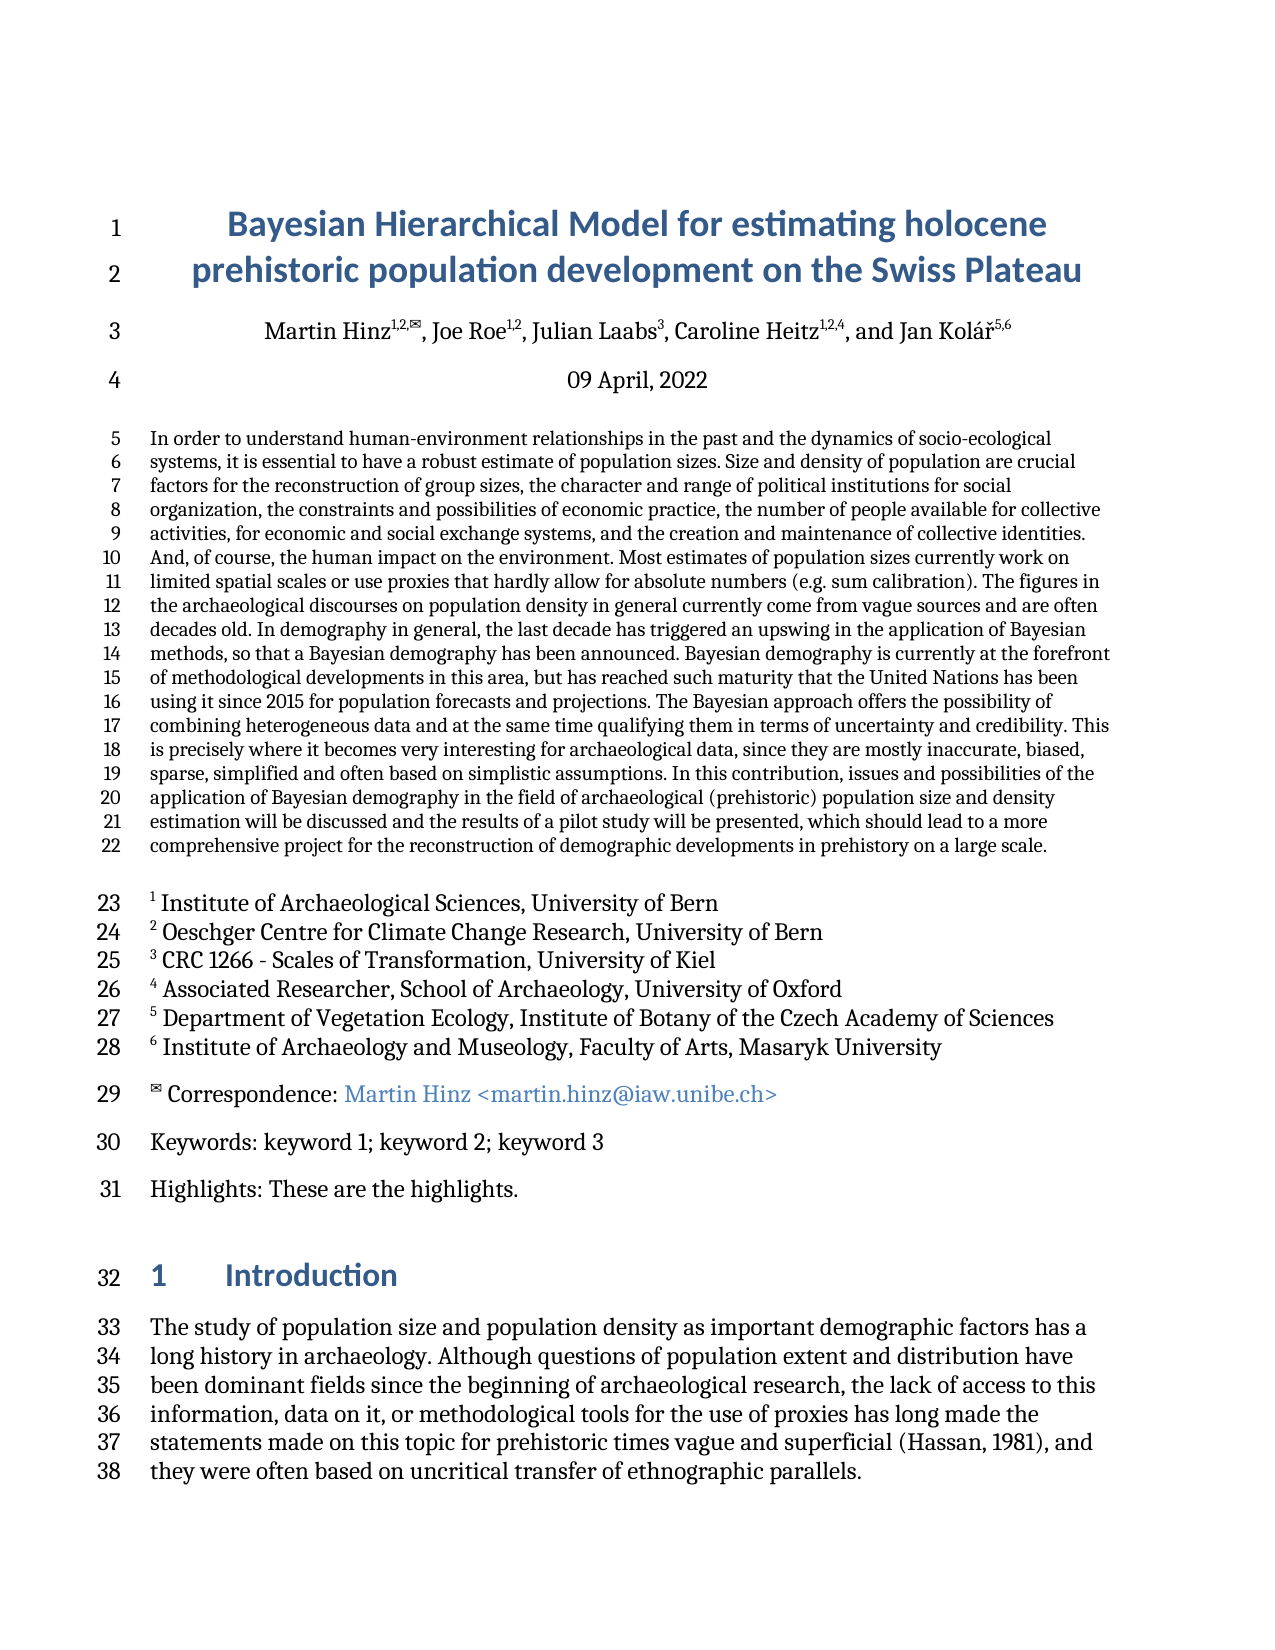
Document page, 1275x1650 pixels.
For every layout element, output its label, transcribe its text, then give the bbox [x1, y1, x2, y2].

text ✉ Correspondence: Martin Hinz <> [150, 1080, 1125, 1109]
text Keywords: keyword 1; keyword 2; keyword 3 [150, 1127, 1125, 1156]
subtitle 1 Introduction [150, 1254, 1125, 1294]
text In order to understand human-environment relationships in the past and the dynamics of socio-ecological systems, it is essential to have a robust estimate of population sizes. Size and density of population are crucial factors for the reconstruction of group sizes, the character and range of political institutions for social organization, the constraints and possibilities of economic practice, the number of people available for collective activities, for economic and social exchange systems, and the creation and maintenance of collective identities. And, of course, the human impact on the environment. Most estimates of population sizes currently work on limited spatial scales or use proxies that hardly allow for absolute numbers (e.g. sum calibration). The figures in the archaeological discourses on population density in general currently come from vague sources and are often decades old. In demography in general, the last decade has triggered an upswing in the application of Bayesian methods, so that a Bayesian demography has been announced. Bayesian demography is currently at the forefront of methodological developments in this area, but has reached such maturity that the United Nations has been using it since 2015 for population forecasts and projections. The Bayesian approach offers the possibility of combining heterogeneous data and at the same time qualifying them in terms of uncertainty and credibility. This is precisely where it becomes very interesting for archaeological data, since they are mostly inaccurate, biased, sparse, simplified and often based on simplistic assumptions. In this contribution, issues and possibilities of the application of Bayesian demography in the field of archaeological (prehistoric) population size and density estimation will be discussed and the results of a pilot study will be presented, which should lead to a more comprehensive project for the reconstruction of demographic developments in prehistory on a large scale. [150, 426, 1125, 857]
text Highlights: These are the highlights. [150, 1175, 1125, 1204]
text 09 April, 2022 [150, 366, 1125, 395]
text Martin Hinz1,2,✉, Joe Roe1,2, Julian Laabs3, Caroline Heitz1,2,4, and Jan Kolář5,6 [150, 317, 1125, 345]
title Bayesian Hierarchical Model for estimating holocene prehistoric population development on the Swiss Plateau [150, 200, 1125, 292]
text 1 Institute of Archaeological Sciences, University of Bern 2 Oeschger Centre for Climate Change Research, University of Bern 3 CRC 1266 - Scales of Transformation, University of Kiel 4 Associated Researcher, School of Archaeology, University of Oxford 5 Department of Vegetation Ecology, Institute of Botany of the Czech Academy of Sciences 6 Institute of Archaeology and Museology, Faculty of Arts, Masaryk University [150, 889, 1125, 1061]
